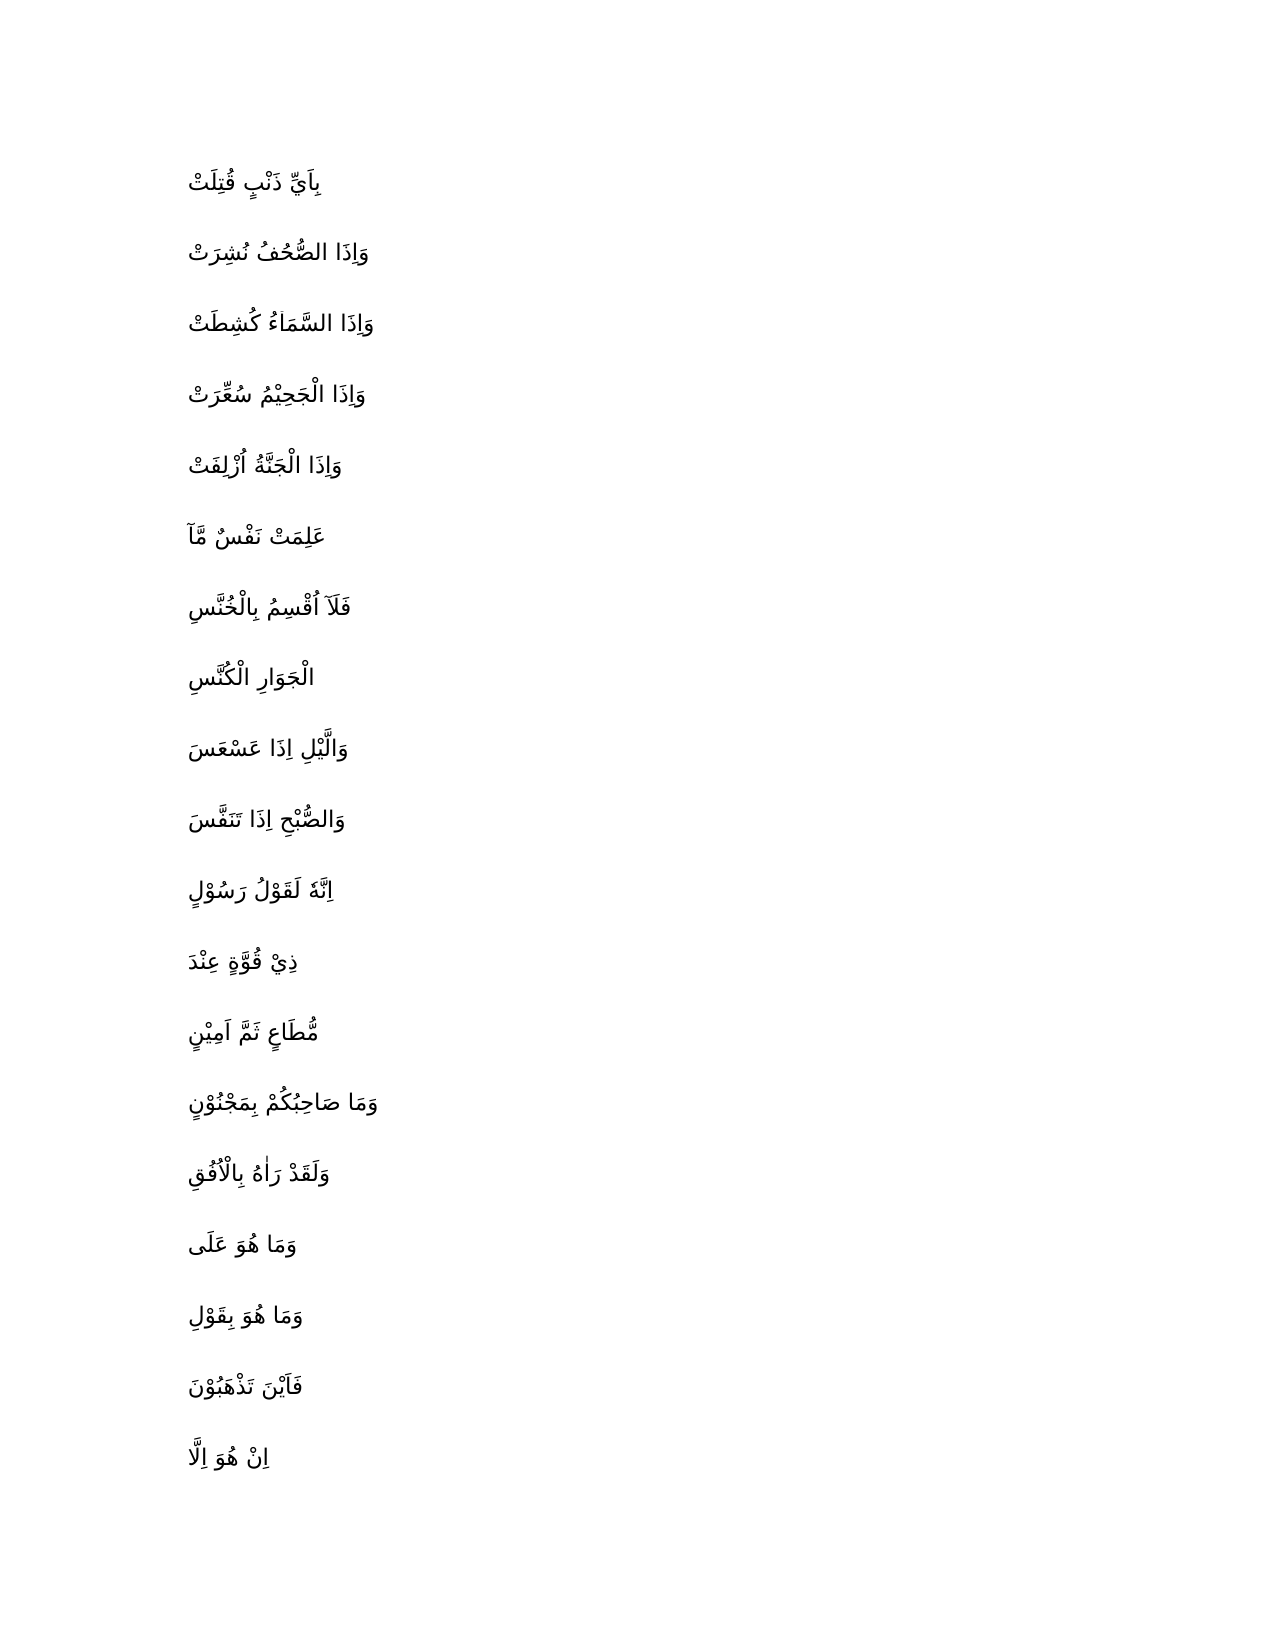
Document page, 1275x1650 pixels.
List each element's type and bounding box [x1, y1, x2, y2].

table_cell [176, 150, 1076, 1496]
